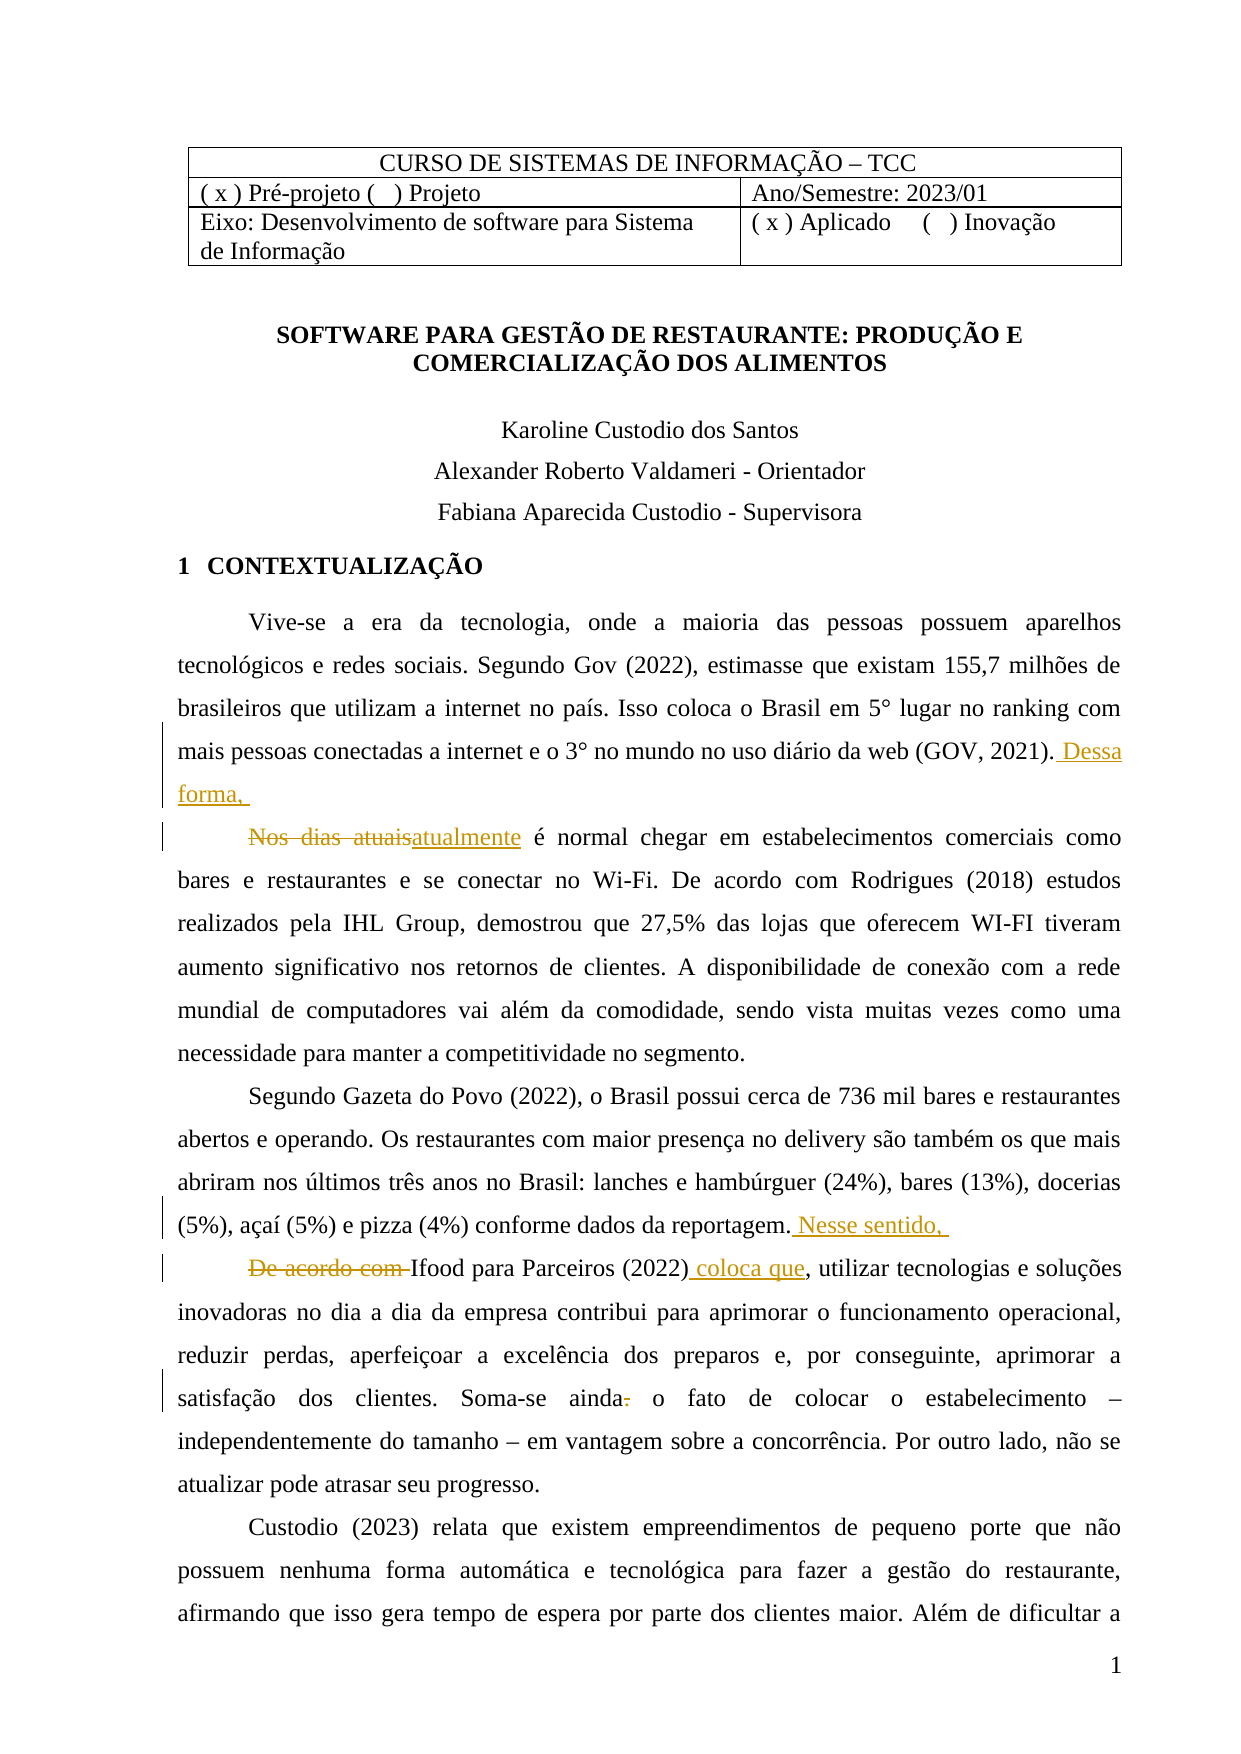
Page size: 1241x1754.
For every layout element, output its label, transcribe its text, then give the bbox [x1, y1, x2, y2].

table_cell ( x ) Pré-projeto ( ) Projeto [189, 178, 740, 206]
subtitle Contextualização [177, 551, 1122, 580]
text Fabiana Aparecida Custodio - Supervisora [177, 497, 1122, 526]
text é normal chegar em estabelecimentos comerciais como bares e restaurantes e se conectar no Wi-Fi. De acordo com Rodrigues (2018) estudos realizados pela IHL Group, demostrou que 27,5% das lojas que oferecem WI-FI tiveram aumento significativo nos retornos de clientes. A disponibilidade de conexão com a rede mundial de computadores vai além da comodidade, sendo vista muitas vezes como uma necessidade para manter a competitividade no segmento. [177, 822, 1122, 1067]
text Karoline Custodio dos Santos [177, 415, 1122, 443]
table_cell Eixo: Desenvolvimento de software para Sistema de Informação [189, 208, 740, 265]
text Vive-se a era da tecnologia, onde a maioria das pessoas possuem aparelhos tecnológicos e redes sociais. Segundo Gov (2022), estimasse que existam 155,7 milhões de brasileiros que utilizam a internet no país. Isso coloca o Brasil em 5° lugar no ranking com mais pessoas conectadas a internet e o 3° no mundo no uso diário da web (GOV, 2021). [177, 607, 1122, 808]
table_cell ( x ) Aplicado ( ) Inovação [741, 208, 1121, 265]
text Ifood para Parceiros (2022), utilizar tecnologias e soluções inovadoras no dia a dia da empresa contribui para aprimorar o funcionamento operacional, reduzir perdas, aperfeiçoar a excelência dos preparos e, por conseguinte, aprimorar a satisfação dos clientes. Soma-se ainda o fato de colocar o estabelecimento – independentemente do tamanho – em vantagem sobre a concorrência. Por outro lado, não se atualizar pode atrasar seu progresso. [177, 1253, 1122, 1498]
text Software para gestão de restaurante: produção e comercialização dos alimentos [177, 320, 1122, 377]
text Segundo Gazeta do Povo (2022), o Brasil possui cerca de 736 mil bares e restaurantes abertos e operando. Os restaurantes com maior presença no delivery são também os que mais abriram nos últimos três anos no Brasil: lanches e hambúrguer (24%), bares (13%), docerias (5%), açaí (5%) e pizza (4%) conforme dados da reportagem. [177, 1081, 1122, 1239]
text Alexander Roberto Valdameri - Orientador [177, 456, 1122, 485]
table_header CURSO DE SISTEMAS DE INFORMAÇÃO – TCC [189, 148, 1121, 177]
table_cell Ano/Semestre: 2023/01 [741, 178, 1121, 206]
